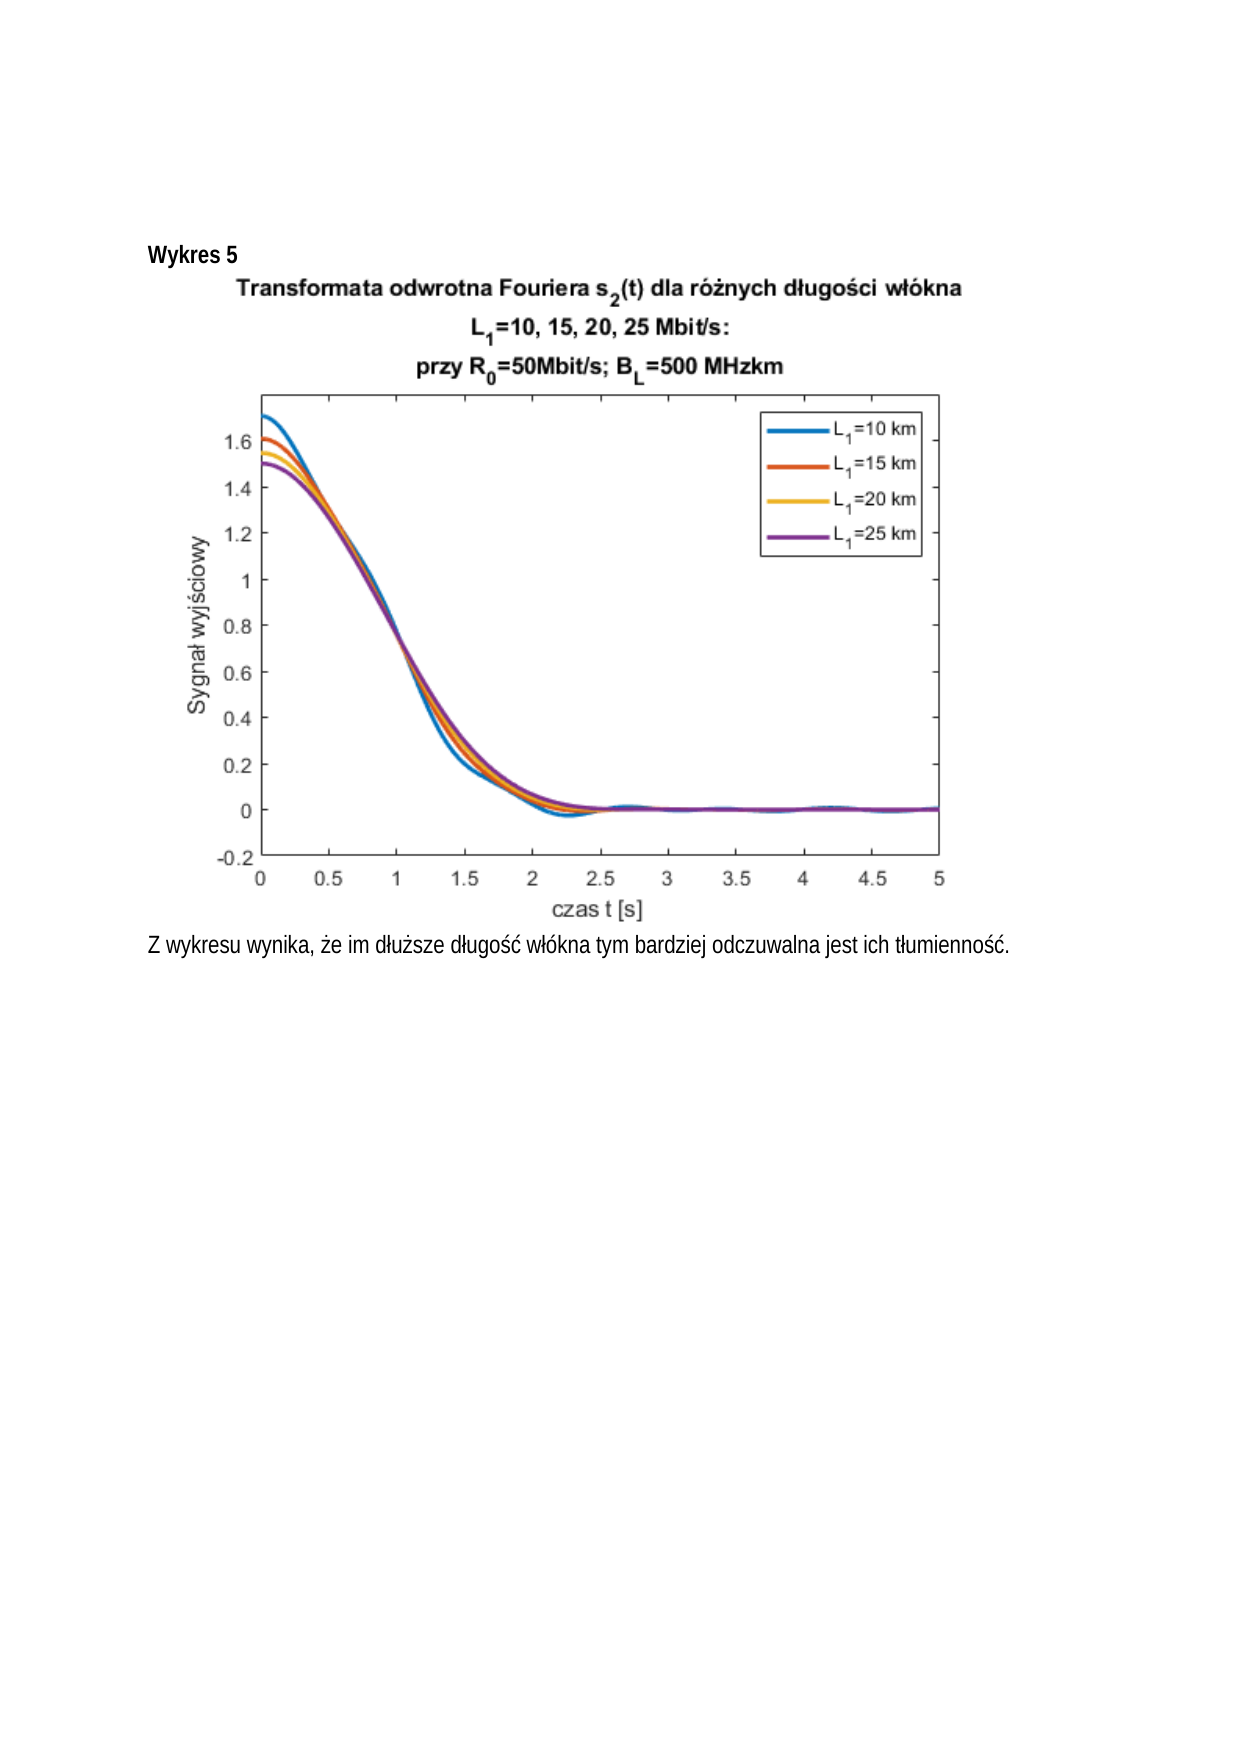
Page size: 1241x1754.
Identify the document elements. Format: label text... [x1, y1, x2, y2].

text Wykres 5 [148, 240, 1093, 269]
text Z wykresu wynika, że im dłuższe długość włókna tym bardziej odczuwalna jest ich tłumienność. [148, 930, 1093, 958]
picture [147, 271, 1023, 928]
